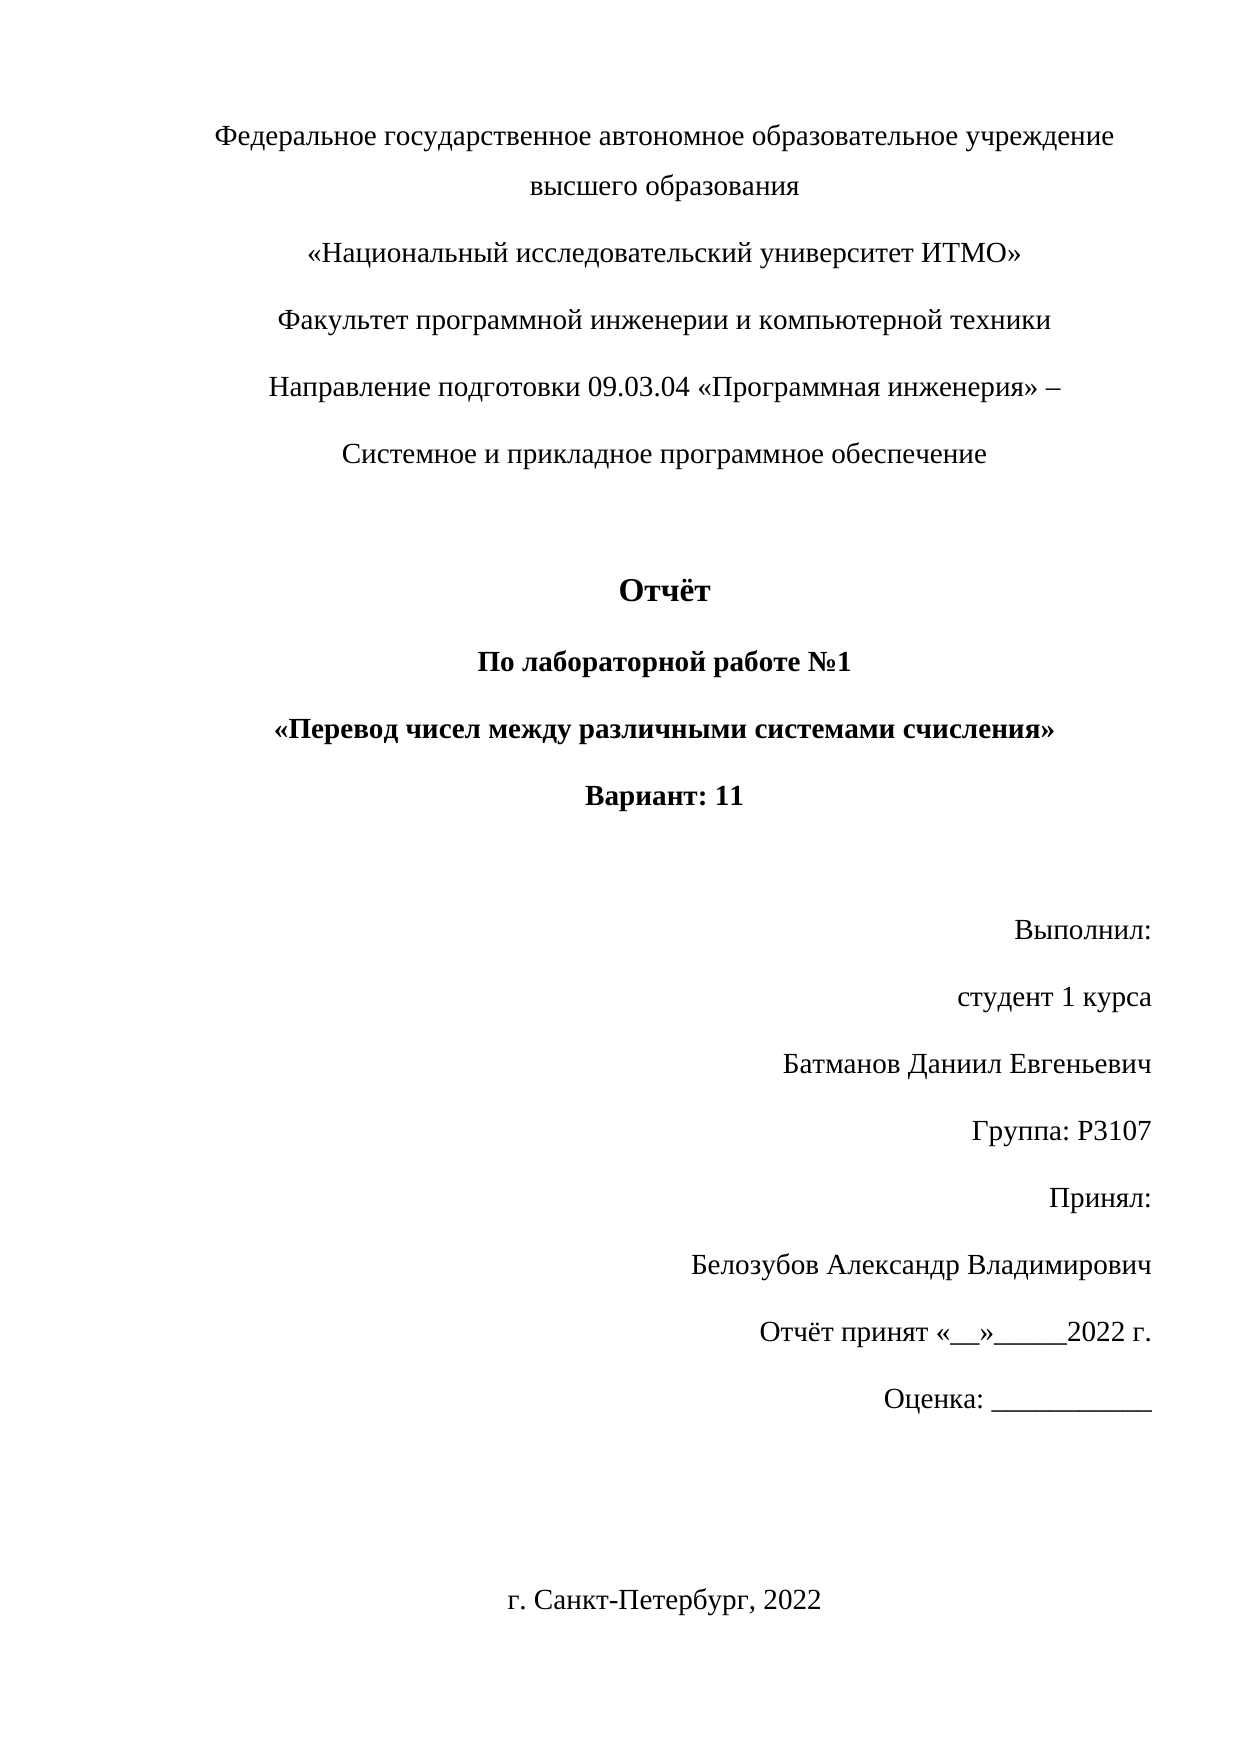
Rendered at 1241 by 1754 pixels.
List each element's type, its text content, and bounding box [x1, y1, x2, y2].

text Отчёт [177, 570, 1152, 609]
text Группа: Р3107 [177, 1113, 1152, 1147]
text Выполнил: [177, 912, 1152, 946]
text По лабораторной работе №1 [177, 644, 1152, 678]
text Системное и прикладное программное обеспечение [177, 436, 1152, 470]
text Факультет программной инженерии и компьютерной техники [177, 302, 1152, 336]
text «Перевод чисел между различными системами счисления» [177, 711, 1152, 745]
text Федеральное государственное автономное образовательное учреждение высшего образования [177, 118, 1152, 202]
text г. Санкт-Петербург, 2022 [177, 1582, 1152, 1616]
text студент 1 курса [177, 979, 1152, 1013]
text Вариант: 11 [177, 778, 1152, 812]
text Батманов Даниил Евгеньевич [177, 1046, 1152, 1080]
text Принял: [177, 1180, 1152, 1214]
text Оценка: ___________ [177, 1381, 1152, 1415]
text «Национальный исследовательский университет ИТМО» [177, 235, 1152, 269]
text Направление подготовки 09.03.04 «Программная инженерия» – [177, 369, 1152, 403]
text Белозубов Александр Владимирович [177, 1247, 1152, 1281]
text Отчёт принят «__»_____2022 г. [177, 1314, 1152, 1348]
